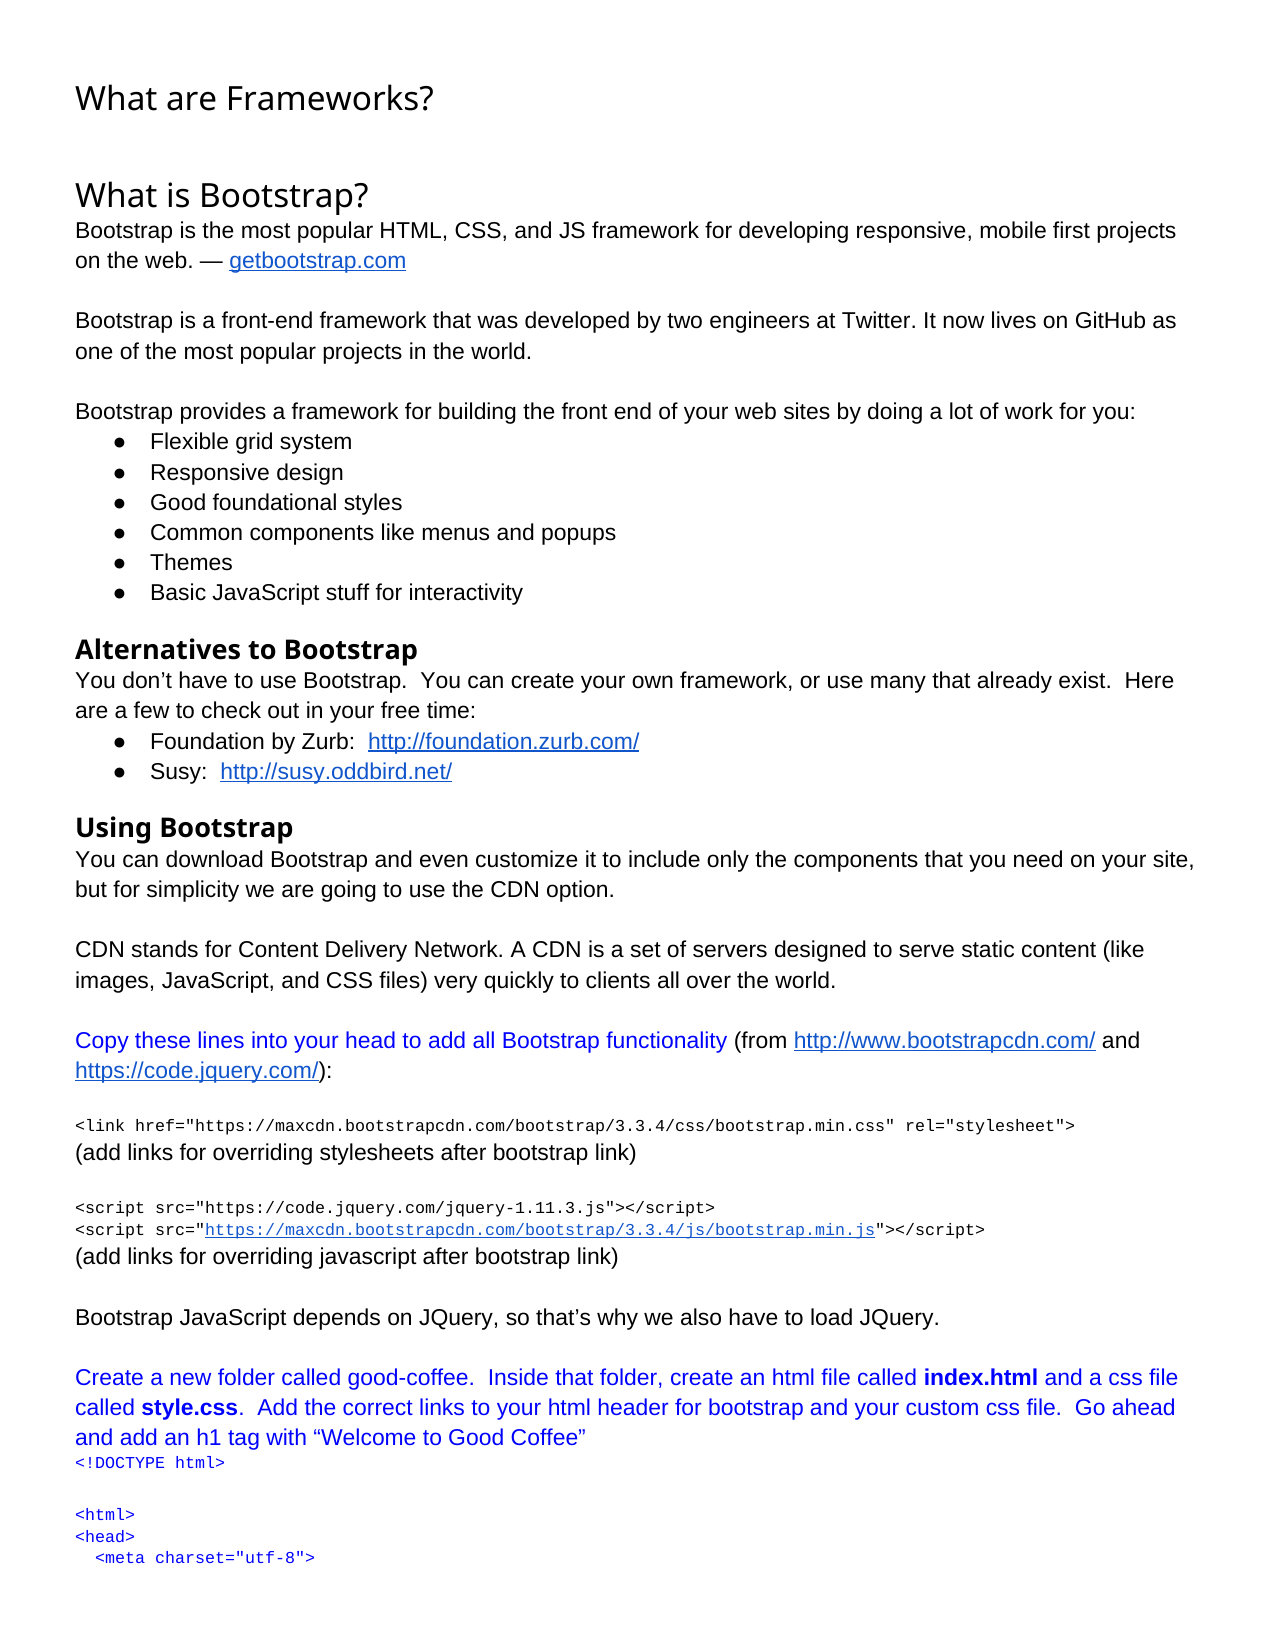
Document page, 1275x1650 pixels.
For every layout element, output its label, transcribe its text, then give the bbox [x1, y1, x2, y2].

text <script src="https://code.jquery.com/jquery-1.11.3.js"></script> [75, 1200, 1200, 1219]
text Bootstrap is a front-end framework that was developed by two engineers at Twitter. It now lives on GitHub as one of the most popular projects in the world. [75, 307, 1200, 364]
subtitle Alternatives to Bootstrap [75, 630, 1200, 667]
text <meta charset="utf-8"> [75, 1550, 1200, 1569]
text Bootstrap provides a framework for building the front end of your web sites by doing a lot of work for you: [75, 398, 1200, 424]
list Foundation by Zurb: http://foundation.zurb.com/ [112, 728, 1200, 754]
text Create a new folder called good-coffee. Inside that folder, create an html file called index.html and a css file called style.css. Add the correct links to your html header for bootstrap and your custom css file. Go ahead and add an h1 tag with “Welcome to Good Coffee” [75, 1364, 1200, 1451]
list Themes [112, 549, 1200, 576]
list Responsive design [112, 458, 1200, 485]
subtitle What are Frameworks? [75, 75, 1200, 120]
subtitle Using Bootstrap [75, 809, 1200, 846]
list Flexible grid system [112, 428, 1200, 455]
text <link href="https://maxcdn.bootstrapcdn.com/bootstrap/3.3.4/css/bootstrap.min.css" rel="stylesheet"> [75, 1118, 1200, 1137]
subtitle What is Bootstrap? [75, 171, 1200, 217]
text You don’t have to use Bootstrap. You can create your own framework, or use many that already exist. Here are a few to check out in your free time: [75, 667, 1200, 724]
text Bootstrap JavaScript depends on JQuery, so that’s why we also have to load JQuery. [75, 1303, 1200, 1330]
list Susy: http://susy.oddbird.net/ [112, 758, 1200, 784]
text <script src="https://maxcdn.bootstrapcdn.com/bootstrap/3.3.4/js/bootstrap.min.js"></script> [75, 1221, 1200, 1240]
text You can download Bootstrap and even customize it to include only the components that you need on your site, but for simplicity we are going to use the CDN option. [75, 846, 1200, 902]
text (add links for overriding javascript after bootstrap link) [75, 1243, 1200, 1269]
text CDN stands for Content Delivery Network. A CDN is a set of servers designed to serve static content (like images, JavaScript, and CSS files) very quickly to clients all over the world. [75, 936, 1200, 993]
list Basic JavaScript stuff for interactivity [112, 579, 1200, 606]
list Common components like menus and popups [112, 519, 1200, 545]
text Bootstrap is the most popular HTML, CSS, and JS framework for developing responsive, mobile first projects on the web. — getbootstrap.com [75, 217, 1200, 273]
text <html> [75, 1506, 1200, 1525]
text Copy these lines into your head to add all Bootstrap functionality (from http://www.bootstrapcdn.com/ and https://code.jquery.com/): [75, 1027, 1200, 1084]
text <head> [75, 1528, 1200, 1547]
text (add links for overriding stylesheets after bootstrap link) [75, 1139, 1200, 1166]
list Good foundational styles [112, 489, 1200, 515]
text <!DOCTYPE html> [75, 1454, 1200, 1473]
